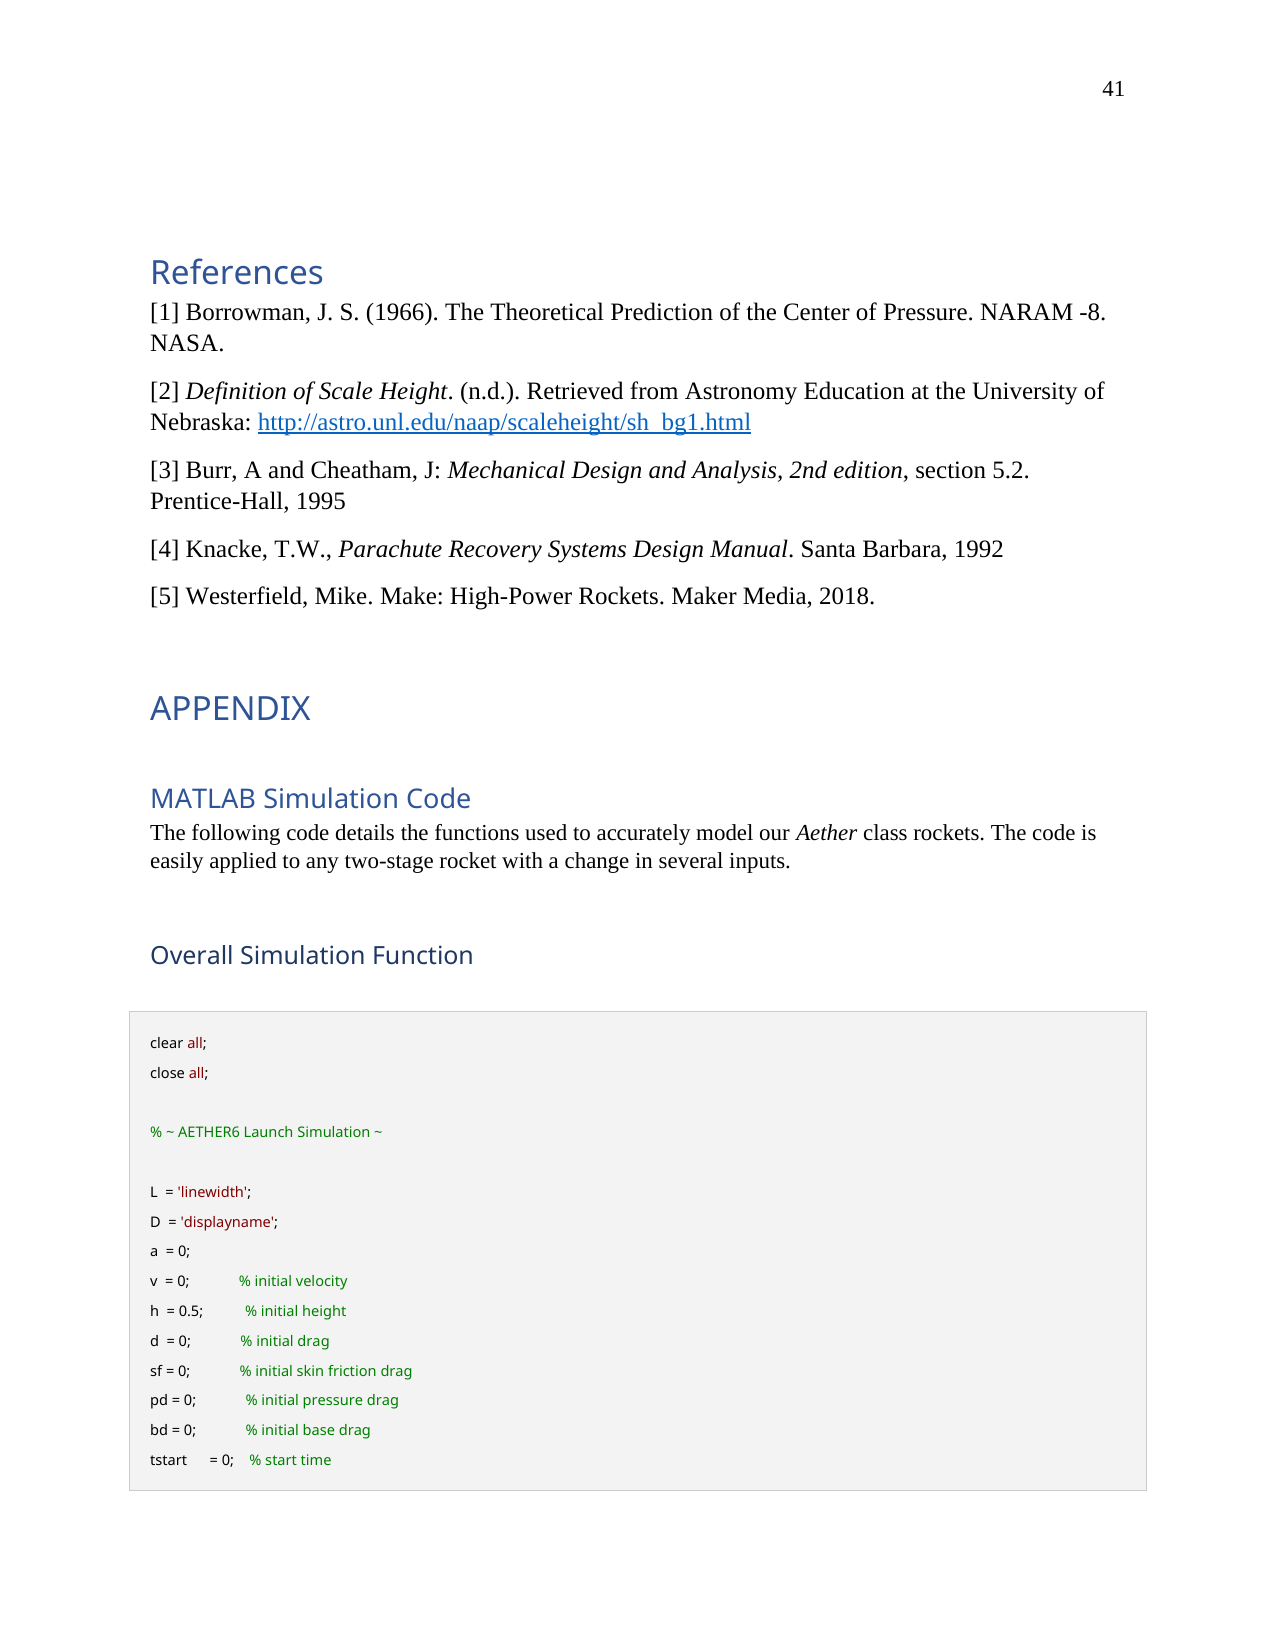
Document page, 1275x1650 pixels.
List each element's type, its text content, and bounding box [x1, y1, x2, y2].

text [4] Knacke, T.W., Parachute Recovery Systems Design Manual. Santa Barbara, 1992 [150, 534, 1125, 562]
text [2] Definition of Scale Height. (n.d.). Retrieved from Astronomy Education at the University of Nebraska: http://astro.unl.edu/naap/scaleheight/sh_bg1.html [150, 376, 1125, 436]
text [130, 1012, 1146, 1490]
text [3] Burr, A and Cheatham, J: Mechanical Design and Analysis, 2nd edition, section 5.2. Prentice-Hall, 1995 [150, 455, 1125, 515]
subtitle MATLAB Simulation Code [150, 779, 1125, 816]
subtitle APPENDIX [150, 685, 1125, 731]
text [5] Westerfield, Mike. Make: High-Power Rockets. Maker Media, 2018. [150, 581, 1125, 610]
subtitle References [150, 248, 1125, 294]
subtitle Overall Simulation Function [150, 938, 1125, 1008]
text The following code details the functions used to accurately model our Aether class rockets. The code is easily applied to any two-stage rocket with a change in several inputs. [150, 819, 1125, 874]
text [1] Borrowman, J. S. (1966). The Theoretical Prediction of the Center of Pressure. NARAM -8. NASA. [150, 297, 1125, 357]
